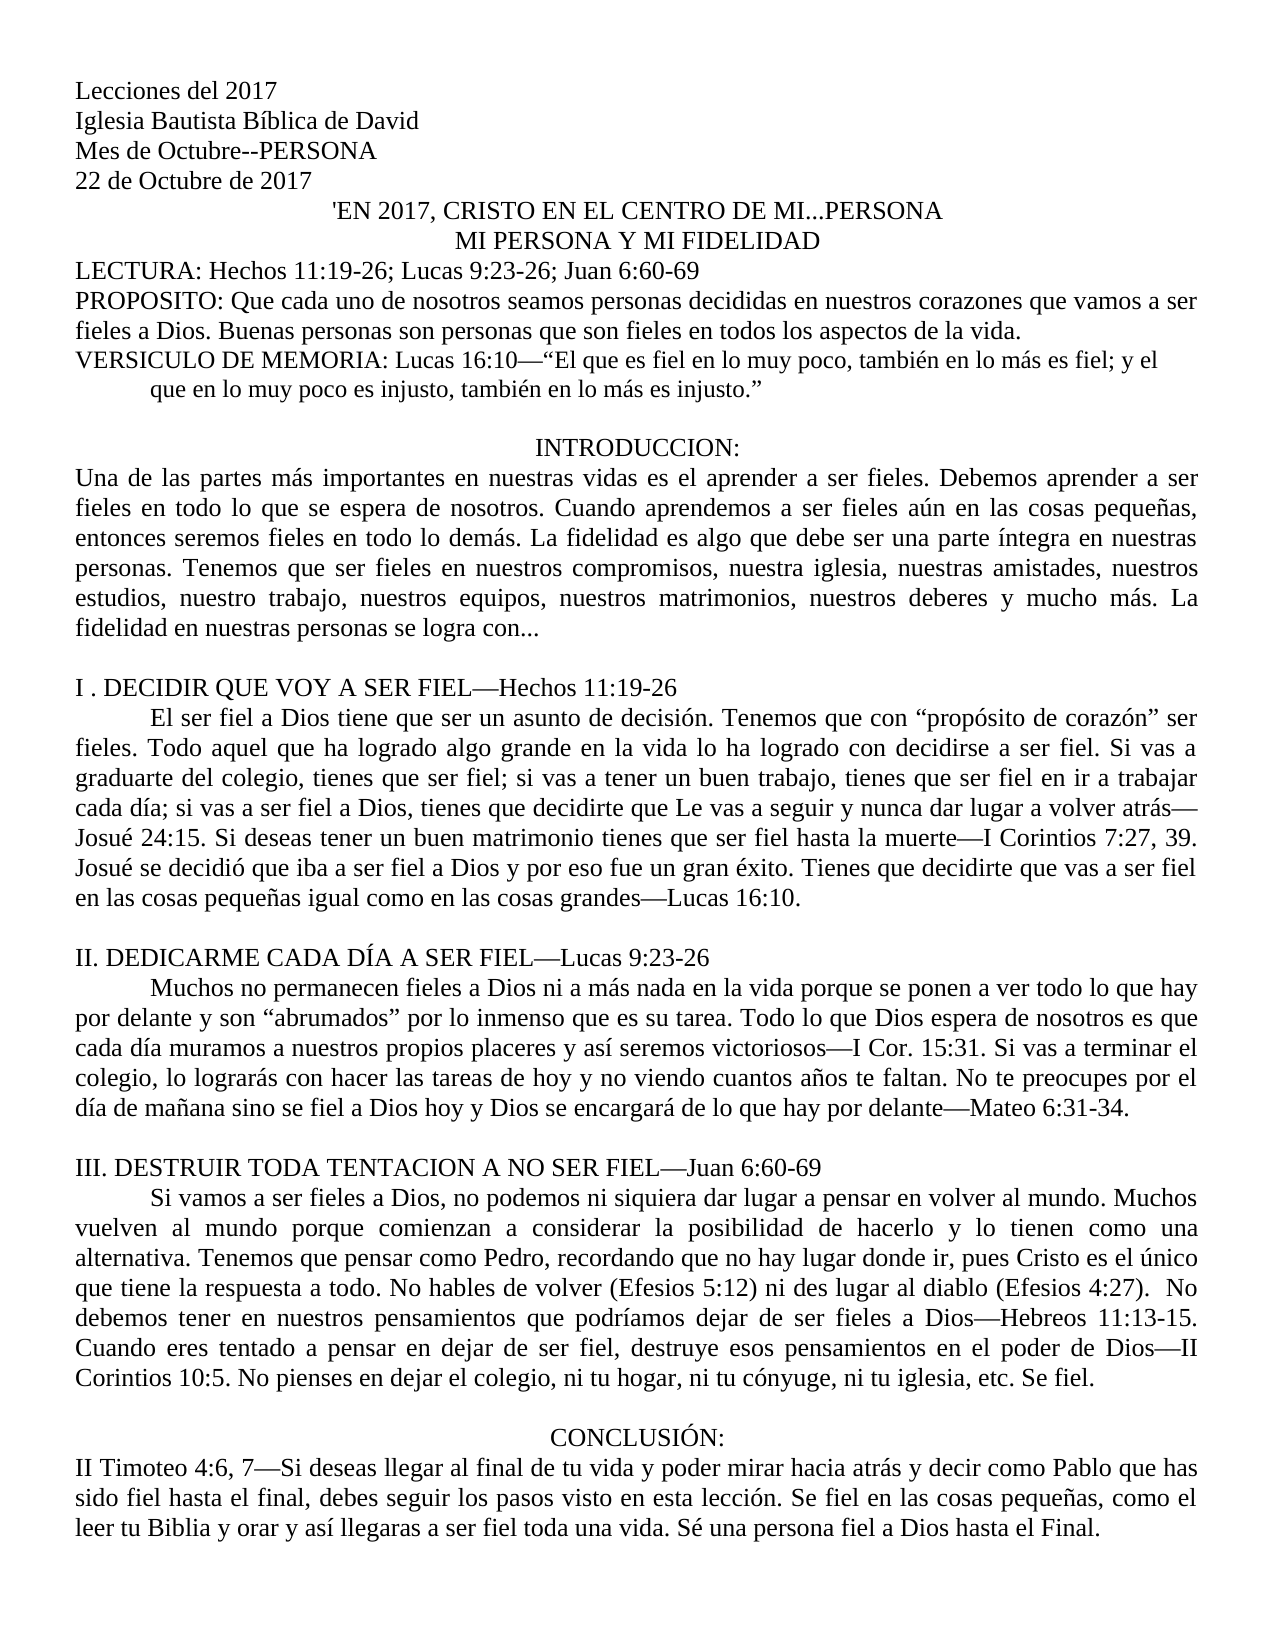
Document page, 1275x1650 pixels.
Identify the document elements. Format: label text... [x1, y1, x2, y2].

text LECTURA: Hechos 11:19-26; Lucas 9:23-26; Juan 6:60-69 [75, 255, 1200, 285]
text INTRODUCCION: [75, 432, 1200, 462]
text Lecciones del 2017 Iglesia Bautista Bíblica de David Mes de Octubre--PERSONA [75, 75, 1200, 165]
text III. DESTRUIR TODA TENTACION A NO SER FIEL—Juan 6:60-69 [75, 1152, 1200, 1182]
text PROPOSITO: Que cada uno de nosotros seamos personas decididas en nuestros corazones que vamos a ser fieles a Dios. Buenas personas son personas que son fieles en todos los aspectos de la vida. [75, 285, 1200, 345]
text Muchos no permanecen fieles a Dios ni a más nada en la vida porque se ponen a ver todo lo que hay por delante y son “abrumados” por lo inmenso que es su tarea. Todo lo que Dios espera de nosotros es que cada día muramos a nuestros propios placeres y así seremos victoriosos—I Cor. 15:31. Si vas a terminar el colegio, lo lograrás con hacer las tareas de hoy y no viendo cuantos años te faltan. No te preocupes por el día de mañana sino se fiel a Dios hoy y Dios se encargará de lo que hay por delante—Mateo 6:31-34. [75, 972, 1200, 1122]
text CONCLUSIÓN: [75, 1422, 1200, 1452]
text 'EN 2017, CRISTO EN EL CENTRO DE MI...PERSONA [75, 195, 1200, 225]
text II Timoteo 4:6, 7—Si deseas llegar al final de tu vida y poder mirar hacia atrás y decir como Pablo que has sido fiel hasta el final, debes seguir los pasos visto en esta lección. Se fiel en las cosas pequeñas, como el leer tu Biblia y orar y así llegaras a ser fiel toda una vida. Sé una persona fiel a Dios hasta el Final. [75, 1452, 1200, 1542]
text El ser fiel a Dios tiene que ser un asunto de decisión. Tenemos que con “propósito de corazón” ser fieles. Todo aquel que ha logrado algo grande en la vida lo ha logrado con decidirse a ser fiel. Si vas a graduarte del colegio, tienes que ser fiel; si vas a tener un buen trabajo, tienes que ser fiel en ir a trabajar cada día; si vas a ser fiel a Dios, tienes que decidirte que Le vas a seguir y nunca dar lugar a volver atrás—Josué 24:15. Si deseas tener un buen matrimonio tienes que ser fiel hasta la muerte—I Corintios 7:27, 39. Josué se decidió que iba a ser fiel a Dios y por eso fue un gran éxito. Tienes que decidirte que vas a ser fiel en las cosas pequeñas igual como en las cosas grandes—Lucas 16:10. [75, 702, 1200, 912]
text VERSICULO DE MEMORIA: Lucas 16:10—“El que es fiel en lo muy poco, también en lo más es fiel; y el que en lo muy poco es injusto, también en lo más es injusto.” [75, 345, 1200, 402]
text I . DECIDIR QUE VOY A SER FIEL—Hechos 11:19-26 [75, 672, 1200, 702]
text Una de las partes más importantes en nuestras vidas es el aprender a ser fieles. Debemos aprender a ser fieles en todo lo que se espera de nosotros. Cuando aprendemos a ser fieles aún en las cosas pequeñas, entonces seremos fieles en todo lo demás. La fidelidad es algo que debe ser una parte íntegra en nuestras personas. Tenemos que ser fieles en nuestros compromisos, nuestra iglesia, nuestras amistades, nuestros estudios, nuestro trabajo, nuestros equipos, nuestros matrimonios, nuestros deberes y mucho más. La fidelidad en nuestras personas se logra con... [75, 462, 1200, 642]
text 22 de Octubre de 2017 [75, 165, 1200, 195]
text II. DEDICARME CADA DÍA A SER FIEL—Lucas 9:23-26 [75, 942, 1200, 972]
text Si vamos a ser fieles a Dios, no podemos ni siquiera dar lugar a pensar en volver al mundo. Muchos vuelven al mundo porque comienzan a considerar la posibilidad de hacerlo y lo tienen como una alternativa. Tenemos que pensar como Pedro, recordando que no hay lugar donde ir, pues Cristo es el único que tiene la respuesta a todo. No hables de volver (Efesios 5:12) ni des lugar al diablo (Efesios 4:27). No debemos tener en nuestros pensamientos que podríamos dejar de ser fieles a Dios—Hebreos 11:13-15. Cuando eres tentado a pensar en dejar de ser fiel, destruye esos pensamientos en el poder de Dios—II Corintios 10:5. No pienses en dejar el colegio, ni tu hogar, ni tu cónyuge, ni tu iglesia, etc. Se fiel. [75, 1182, 1200, 1392]
text MI PERSONA Y MI FIDELIDAD [75, 225, 1200, 255]
